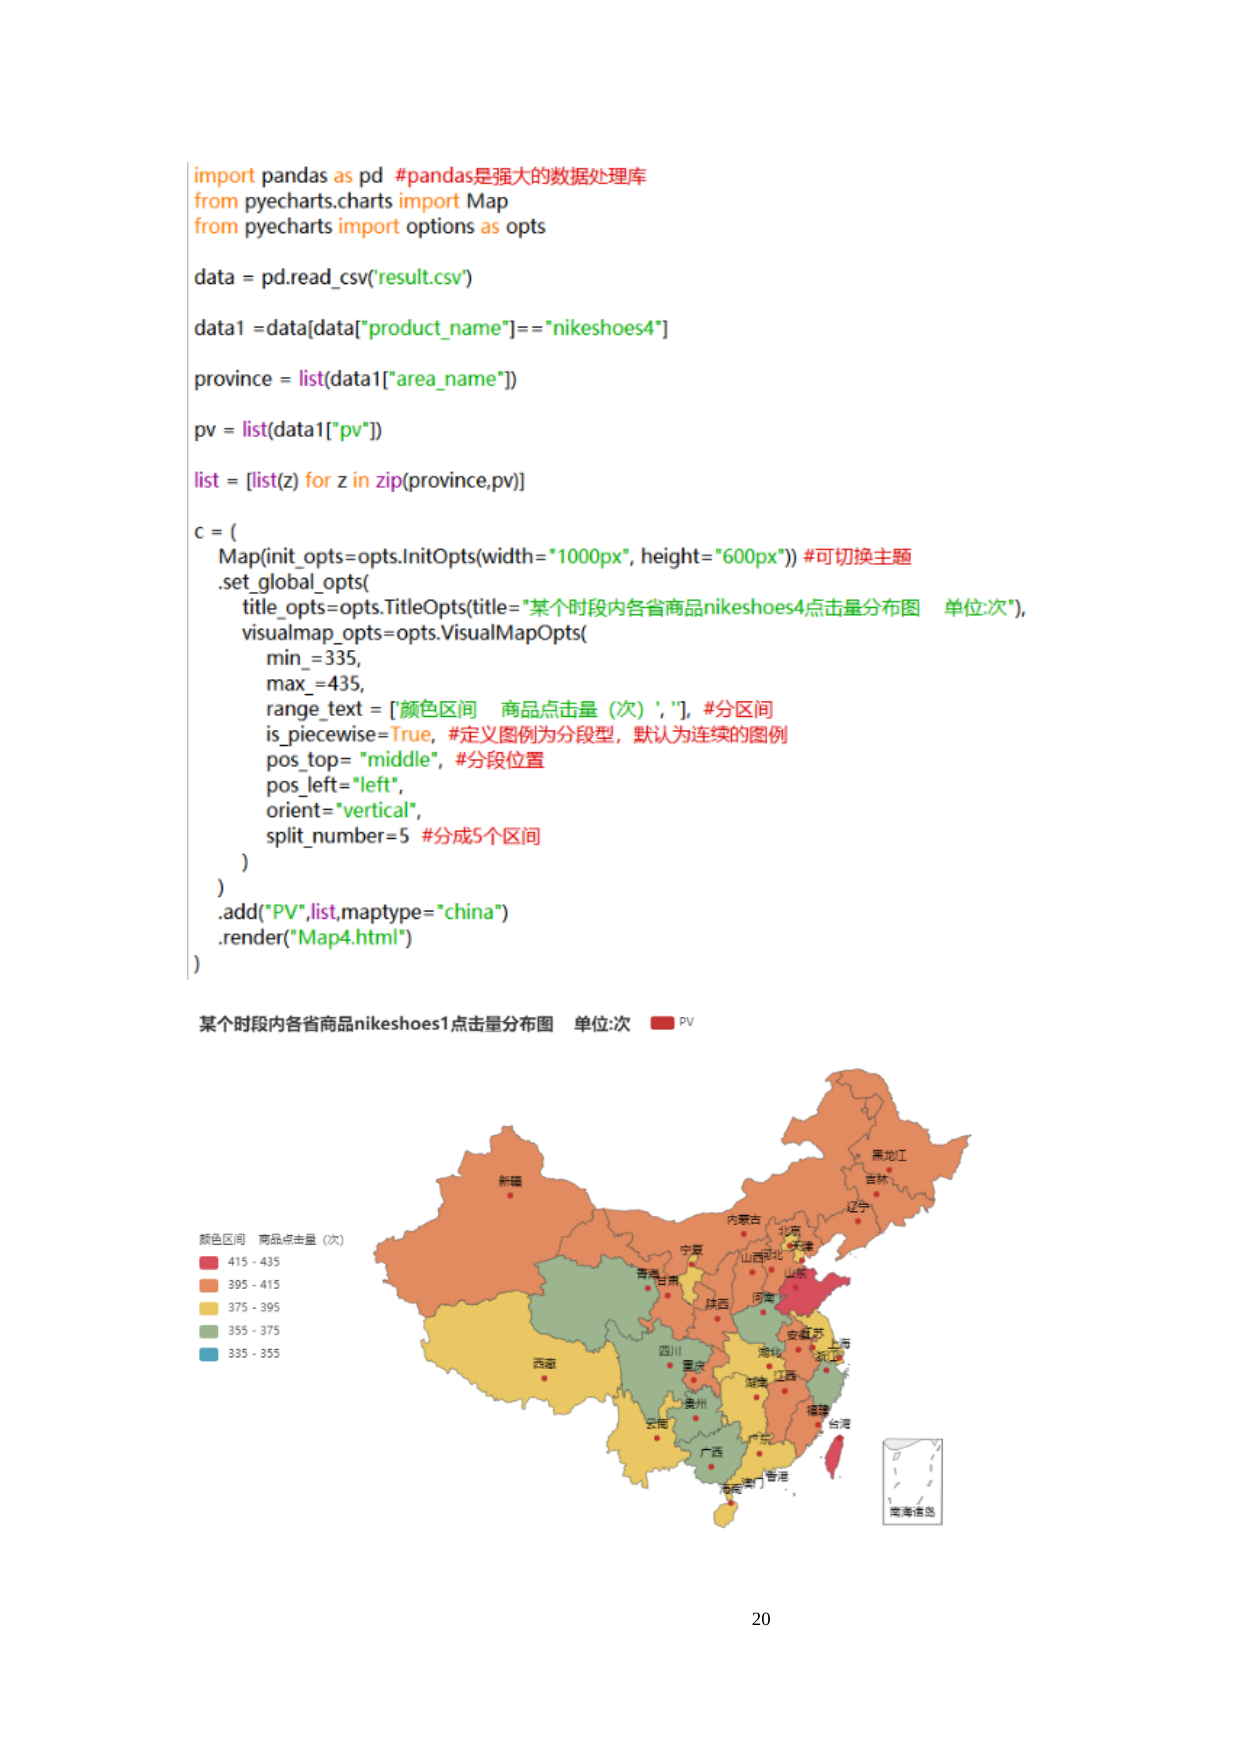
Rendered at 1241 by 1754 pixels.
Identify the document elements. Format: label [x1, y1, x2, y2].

picture [187, 162, 1053, 980]
picture [187, 1007, 1053, 1568]
